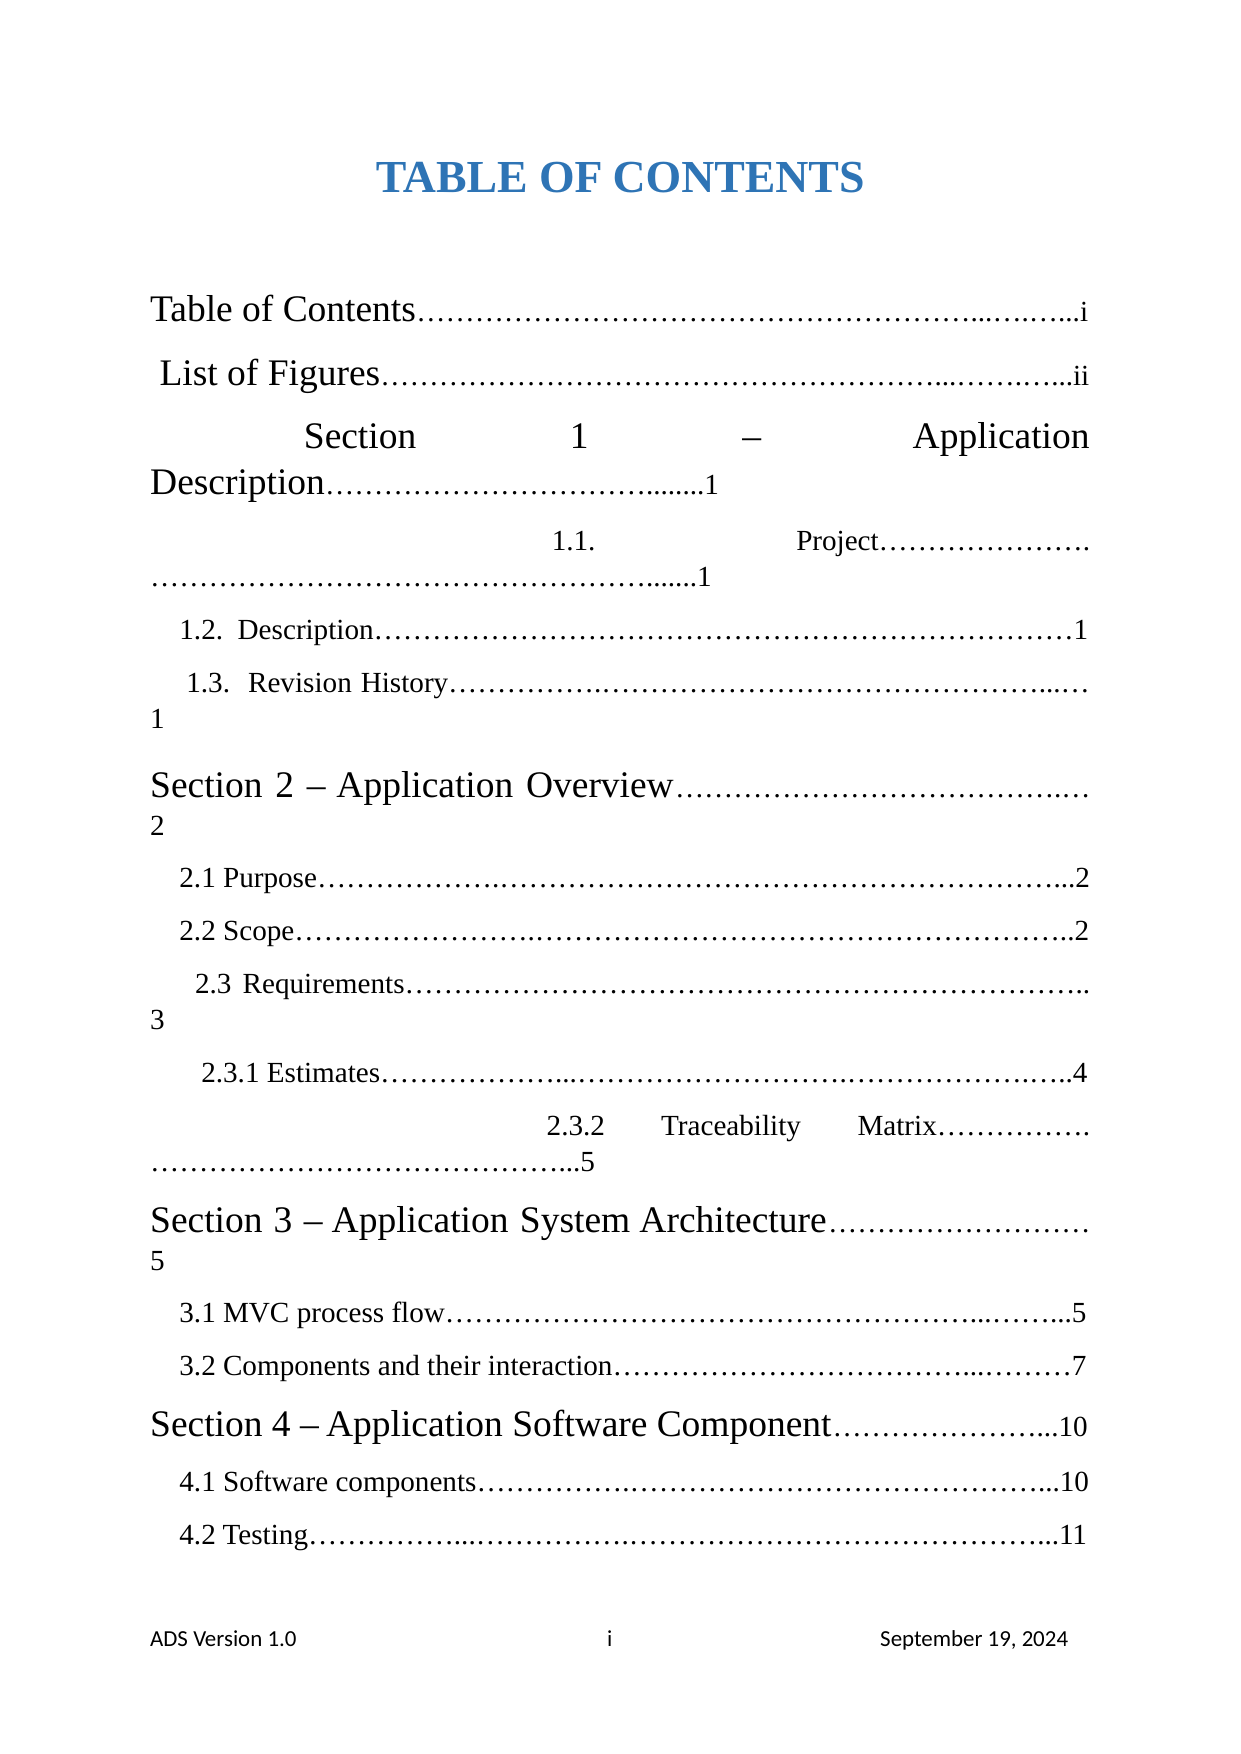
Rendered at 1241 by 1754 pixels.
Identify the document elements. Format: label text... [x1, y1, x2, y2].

text TABLE OF CONTENTS [150, 150, 1090, 203]
text 2.3 Requirements…………………………………………………………….. 3 [150, 966, 1090, 1036]
text 2.2 Scope…………………….………………………………………………..2 [150, 913, 1090, 947]
text 1.1. Project………………….…………………………………………….......1 [150, 523, 1090, 593]
text Section 2 – Application Overview………………………………….…2 [150, 762, 1090, 841]
text 2.1 Purpose……………….…………………………………………………...2 [150, 861, 1090, 894]
text 4.1 Software components…………….……………………………………...10 [150, 1464, 1090, 1498]
text 2.3.2 Traceability Matrix…………….……………………………………...5 [150, 1108, 1090, 1178]
text 4.2 Testing……………...…………….……………………………………...11 [150, 1517, 1090, 1551]
text 1.3. Revision History…………….………………………………………...…1 [150, 665, 1090, 734]
text Section 1 – Application Description……………………………........1 [150, 413, 1090, 503]
text List of Figures…………………………………………………...…….…...ii [150, 350, 1090, 393]
text Table of Contents…………………………………………………...….…...i [150, 287, 1090, 330]
text 3.2 Components and their interaction………………………………...………7 [150, 1348, 1090, 1382]
text 1.2. Description………………………………………………………………1 [150, 612, 1090, 646]
text 3.1 MVC process flow………………………………………………...……...5 [150, 1296, 1090, 1329]
text 2.3.1 Estimates………………...……………………….……………….…..4 [150, 1055, 1090, 1089]
text Section 4 – Application Software Component…………………...10 [150, 1401, 1090, 1444]
text Section 3 – Application System Architecture………………………5 [150, 1197, 1090, 1276]
